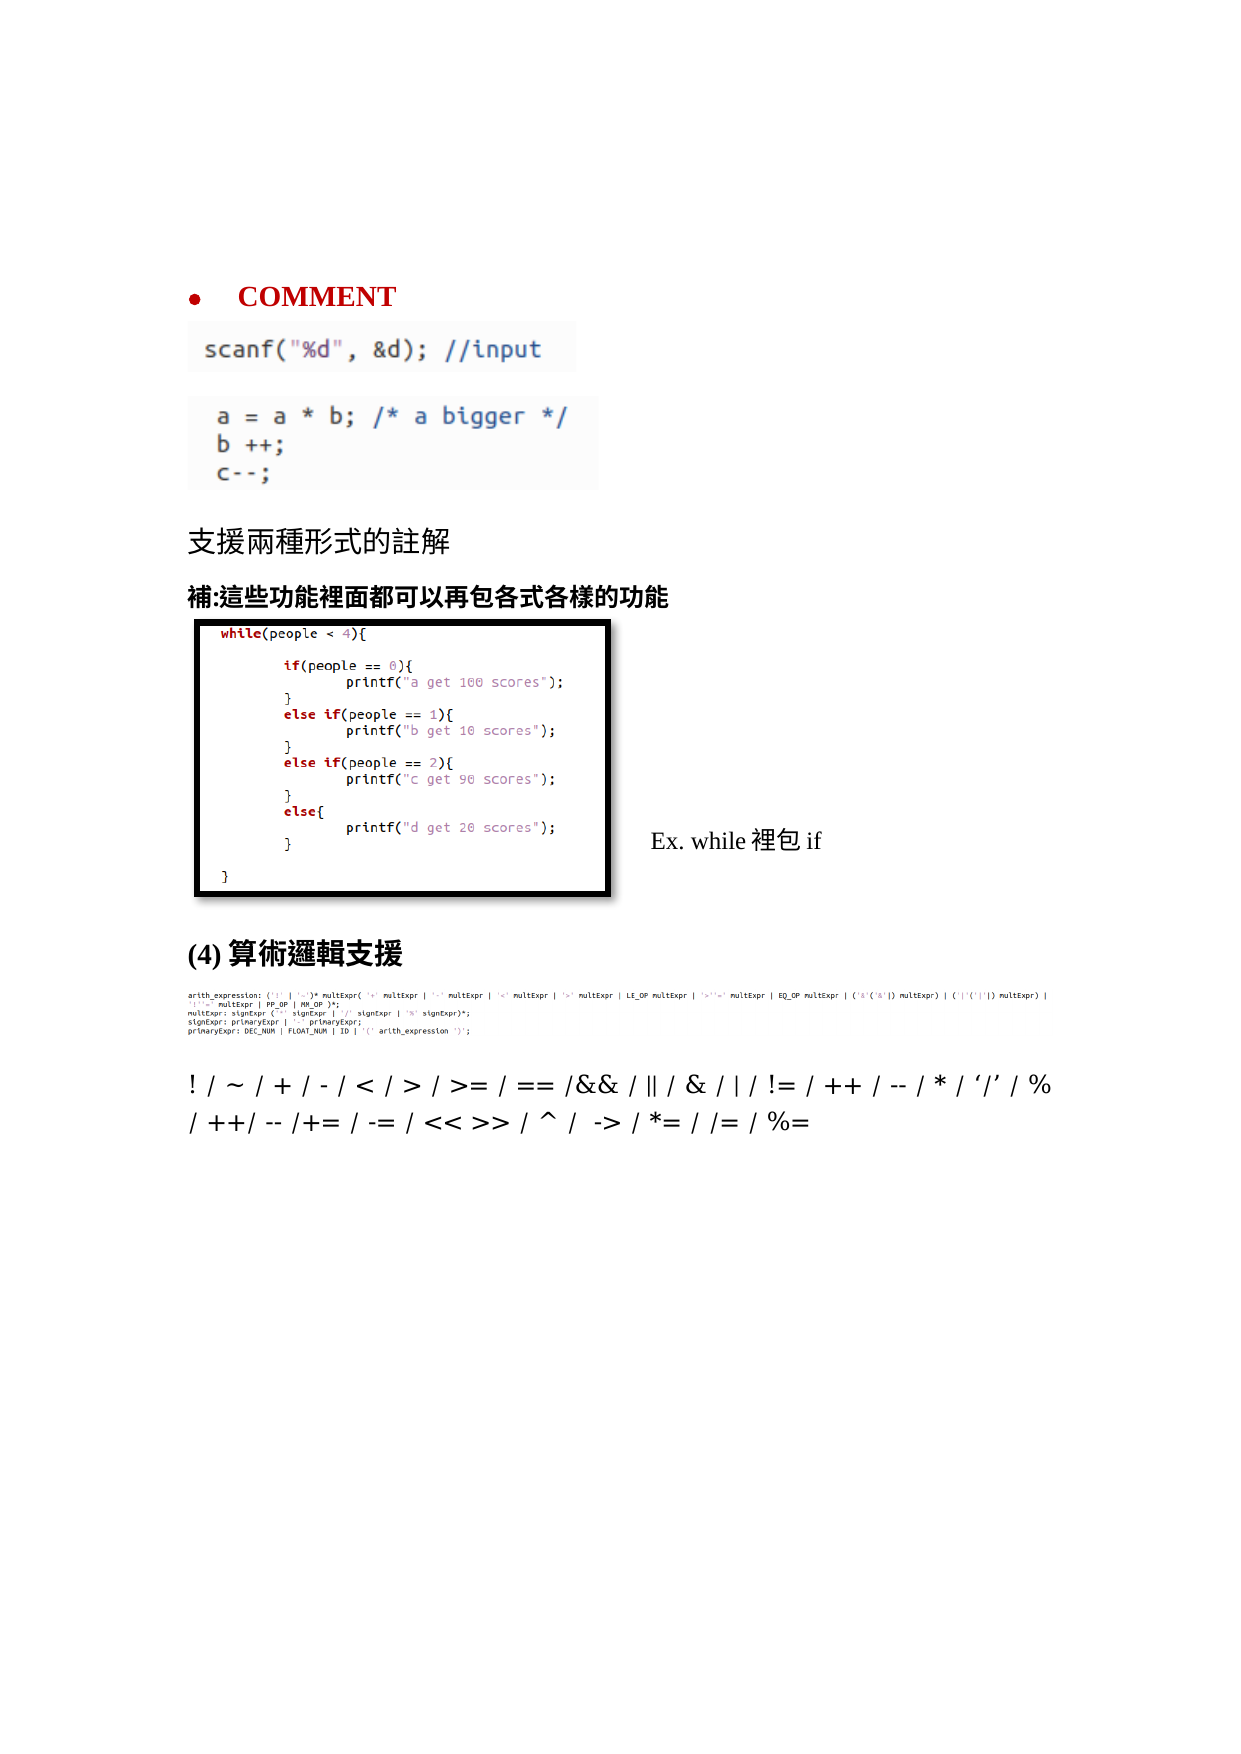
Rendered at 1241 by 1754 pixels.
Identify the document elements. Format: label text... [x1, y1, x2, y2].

text (4) 算術邏輯支援 [187, 914, 1053, 989]
text 支援兩種形式的註解 [187, 502, 1053, 577]
picture [187, 989, 1053, 1036]
text ! / ~ / + / - / < / > / >= / == /&& / || / & / | / != / ++ / -- / * / ‘/’ / % / ++/ -- /+= / -= / << >> / ^ / -> / *= / /= / %= [187, 1064, 1053, 1139]
picture [200, 626, 605, 891]
text 補:這些功能裡面都可以再包各式各樣的功能 [187, 577, 1053, 614]
picture [187, 396, 599, 490]
picture [187, 321, 577, 372]
list COMMENT [187, 277, 1053, 314]
